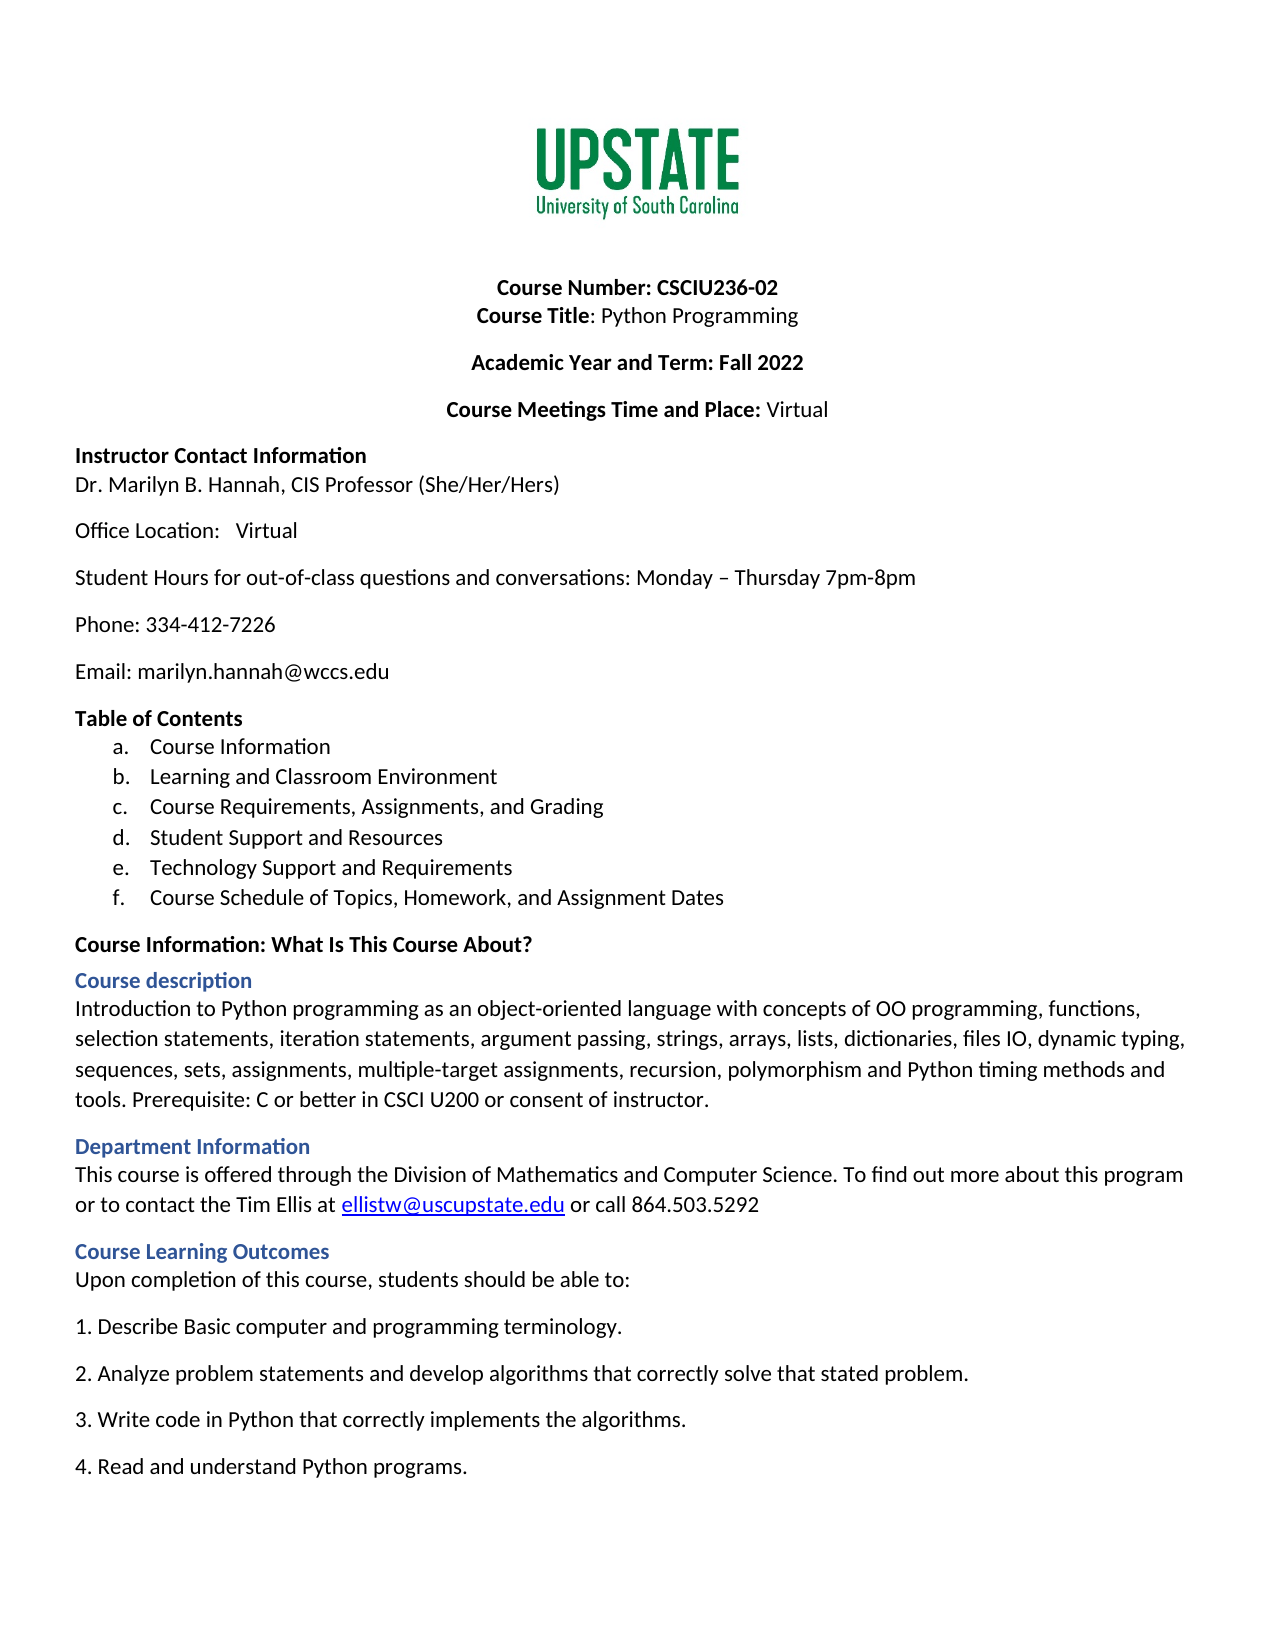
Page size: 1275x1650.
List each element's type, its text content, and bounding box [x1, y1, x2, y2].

subtitle Course Learning Outcomes [75, 1237, 1200, 1265]
list Learning and Classroom Environment [112, 762, 1200, 790]
text 4. Read and understand Python programs. [75, 1452, 1200, 1481]
list Technology Support and Requirements [112, 853, 1200, 881]
text Email: marilyn.hannah@wccs.edu [75, 657, 1200, 685]
text This course is offered through the Division of Mathematics and Computer Science. To find out more about this program or to contact the Tim Ellis at ellistw@uscupstate.edu or call 864.503.5292 [75, 1160, 1200, 1218]
text Student Hours for out-of-class questions and conversations: Monday – Thursday 7pm-8pm [75, 563, 1200, 591]
list Course Information [112, 732, 1200, 760]
list Student Support and Resources [112, 823, 1200, 851]
text 1. Describe Basic computer and programming terminology. [75, 1312, 1200, 1340]
list Course Schedule of Topics, Homework, and Assignment Dates [112, 883, 1200, 911]
text Course Title: Python Programming [75, 301, 1200, 329]
subtitle Instructor Contact Information [75, 442, 1200, 470]
subtitle Table of Contents [75, 704, 1200, 732]
text 3. Write code in Python that correctly implements the algorithms. [75, 1406, 1200, 1434]
picture [485, 75, 790, 273]
text 2. Analyze problem statements and develop algorithms that correctly solve that stated problem. [75, 1359, 1200, 1387]
subtitle Course Number: CSCIU236-02 [75, 273, 1200, 301]
list Course Requirements, Assignments, and Grading [112, 792, 1200, 821]
text Phone: 334-412-7226 [75, 610, 1200, 638]
subtitle Department Information [75, 1132, 1200, 1160]
text Academic Year and Term: Fall 2022 [75, 348, 1200, 376]
text Office Location: Virtual [75, 517, 1200, 544]
text Introduction to Python programming as an object-oriented language with concepts of OO programming, functions, selection statements, iteration statements, argument passing, strings, arrays, lists, dictionaries, files IO, dynamic typing, sequences, sets, assignments, multiple-target assignments, recursion, polymorphism and Python timing methods and tools. Prerequisite: C or better in CSCI U200 or consent of instructor. [75, 994, 1200, 1113]
text Course Meetings Time and Place: Virtual [75, 395, 1200, 423]
subtitle Course description [75, 966, 1200, 994]
subtitle Course Information: What Is This Course About? [75, 930, 1200, 958]
text Dr. Marilyn B. Hannah, CIS Professor (She/Her/Hers) [75, 470, 1200, 498]
text Upon completion of this course, students should be able to: [75, 1265, 1200, 1293]
